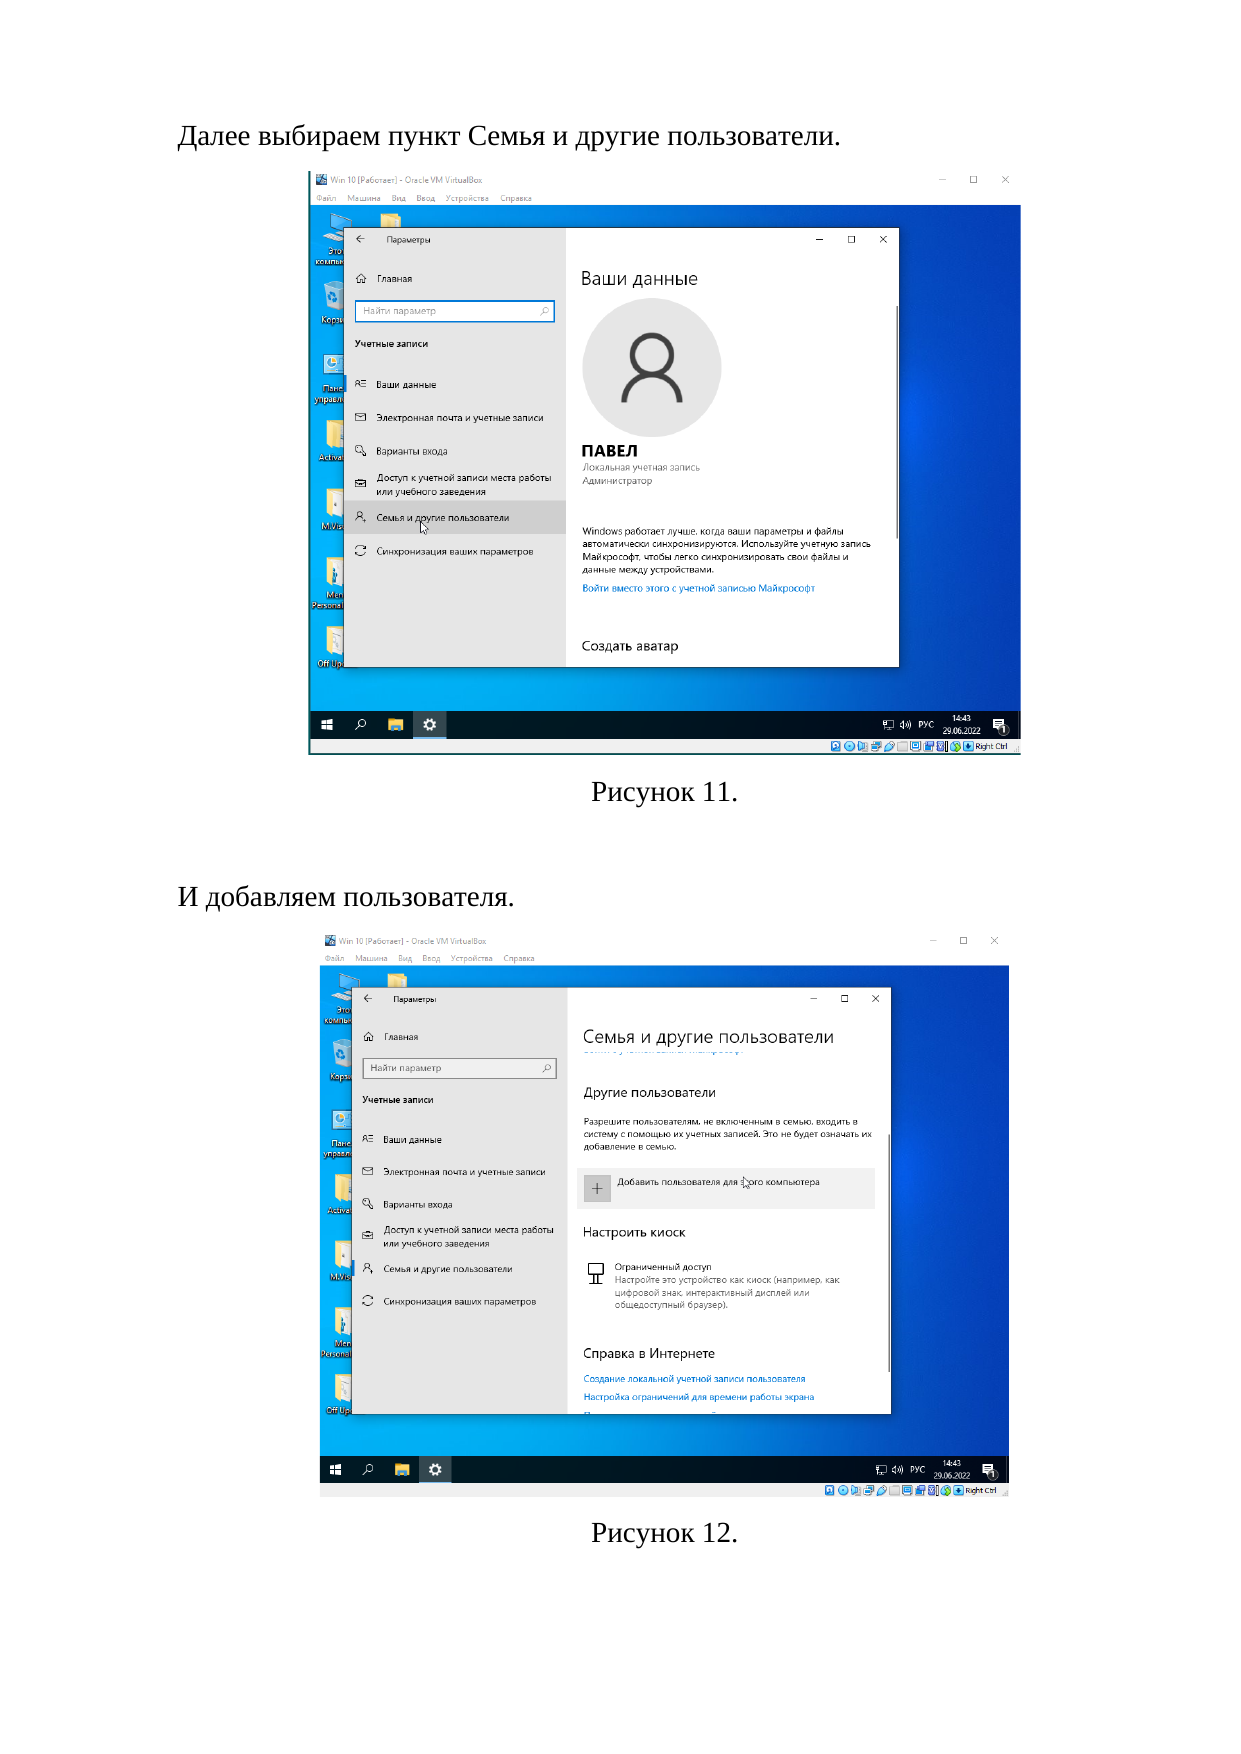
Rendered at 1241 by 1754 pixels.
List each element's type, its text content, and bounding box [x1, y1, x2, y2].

text Далее выбираем пункт Семья и другие пользователи. [177, 118, 1152, 152]
text Рисунок 11. [177, 774, 1152, 807]
picture [319, 932, 1009, 1497]
text И добавляем пользователя. [177, 879, 1152, 913]
text Рисунок 12. [177, 1516, 1152, 1549]
picture [308, 171, 1021, 755]
